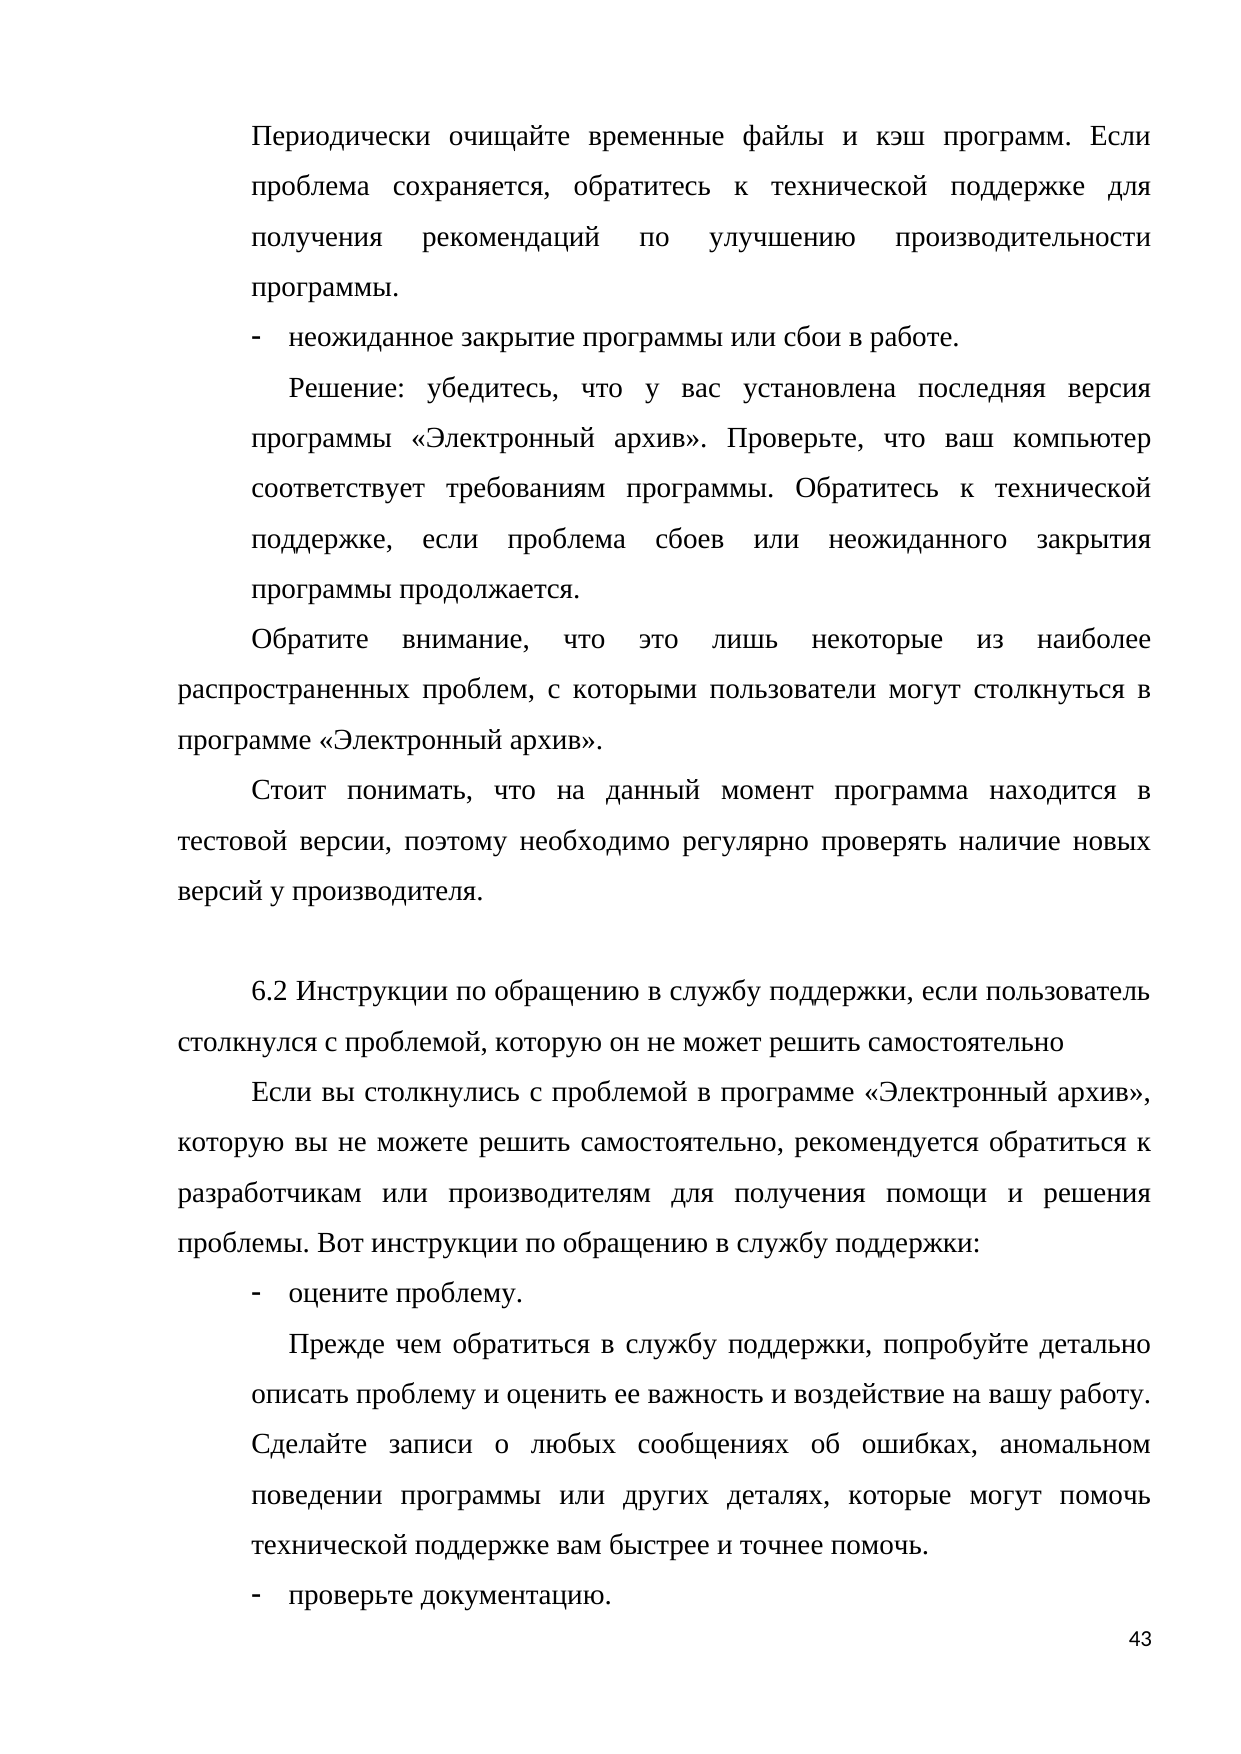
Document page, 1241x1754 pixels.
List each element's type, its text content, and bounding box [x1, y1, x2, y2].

text Прежде чем обратиться в службу поддержки, попробуйте детально описать проблему и оценить ее важность и воздействие на вашу работу. Сделайте записи о любых сообщениях об ошибках, аномальном поведении программы или других деталях, которые могут помочь технической поддержке вам быстрее и точнее помочь. [251, 1326, 1152, 1561]
text Стоит понимать, что на данный момент программа находится в тестовой версии, поэтому необходимо регулярно проверять наличие новых версий у производителя. [177, 772, 1152, 906]
list неожиданное закрытие программы или сбои в работе. [251, 319, 1152, 353]
text 6.2 Инструкции по обращению в службу поддержки, если пользователь столкнулся с проблемой, которую он не может решить самостоятельно [177, 973, 1152, 1057]
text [251, 118, 1152, 303]
text Решение: убедитесь, что у вас установлена последняя версия программы «Электронный архив». Проверьте, что ваш компьютер соответствует требованиям программы. Обратитесь к технической поддержке, если проблема сбоев или неожиданного закрытия программы продолжается. [251, 370, 1152, 604]
list проверьте документацию. [251, 1577, 1152, 1611]
text Обратите внимание, что это лишь некоторые из наиболее распространенных проблем, с которыми пользователи могут столкнуться в программе «Электронный архив». [177, 621, 1152, 756]
list оцените проблему. [251, 1275, 1152, 1309]
text Если вы столкнулись с проблемой в программе «Электронный архив», которую вы не можете решить самостоятельно, рекомендуется обратиться к разработчикам или производителям для получения помощи и решения проблемы. Вот инструкции по обращению в службу поддержки: [177, 1074, 1152, 1259]
